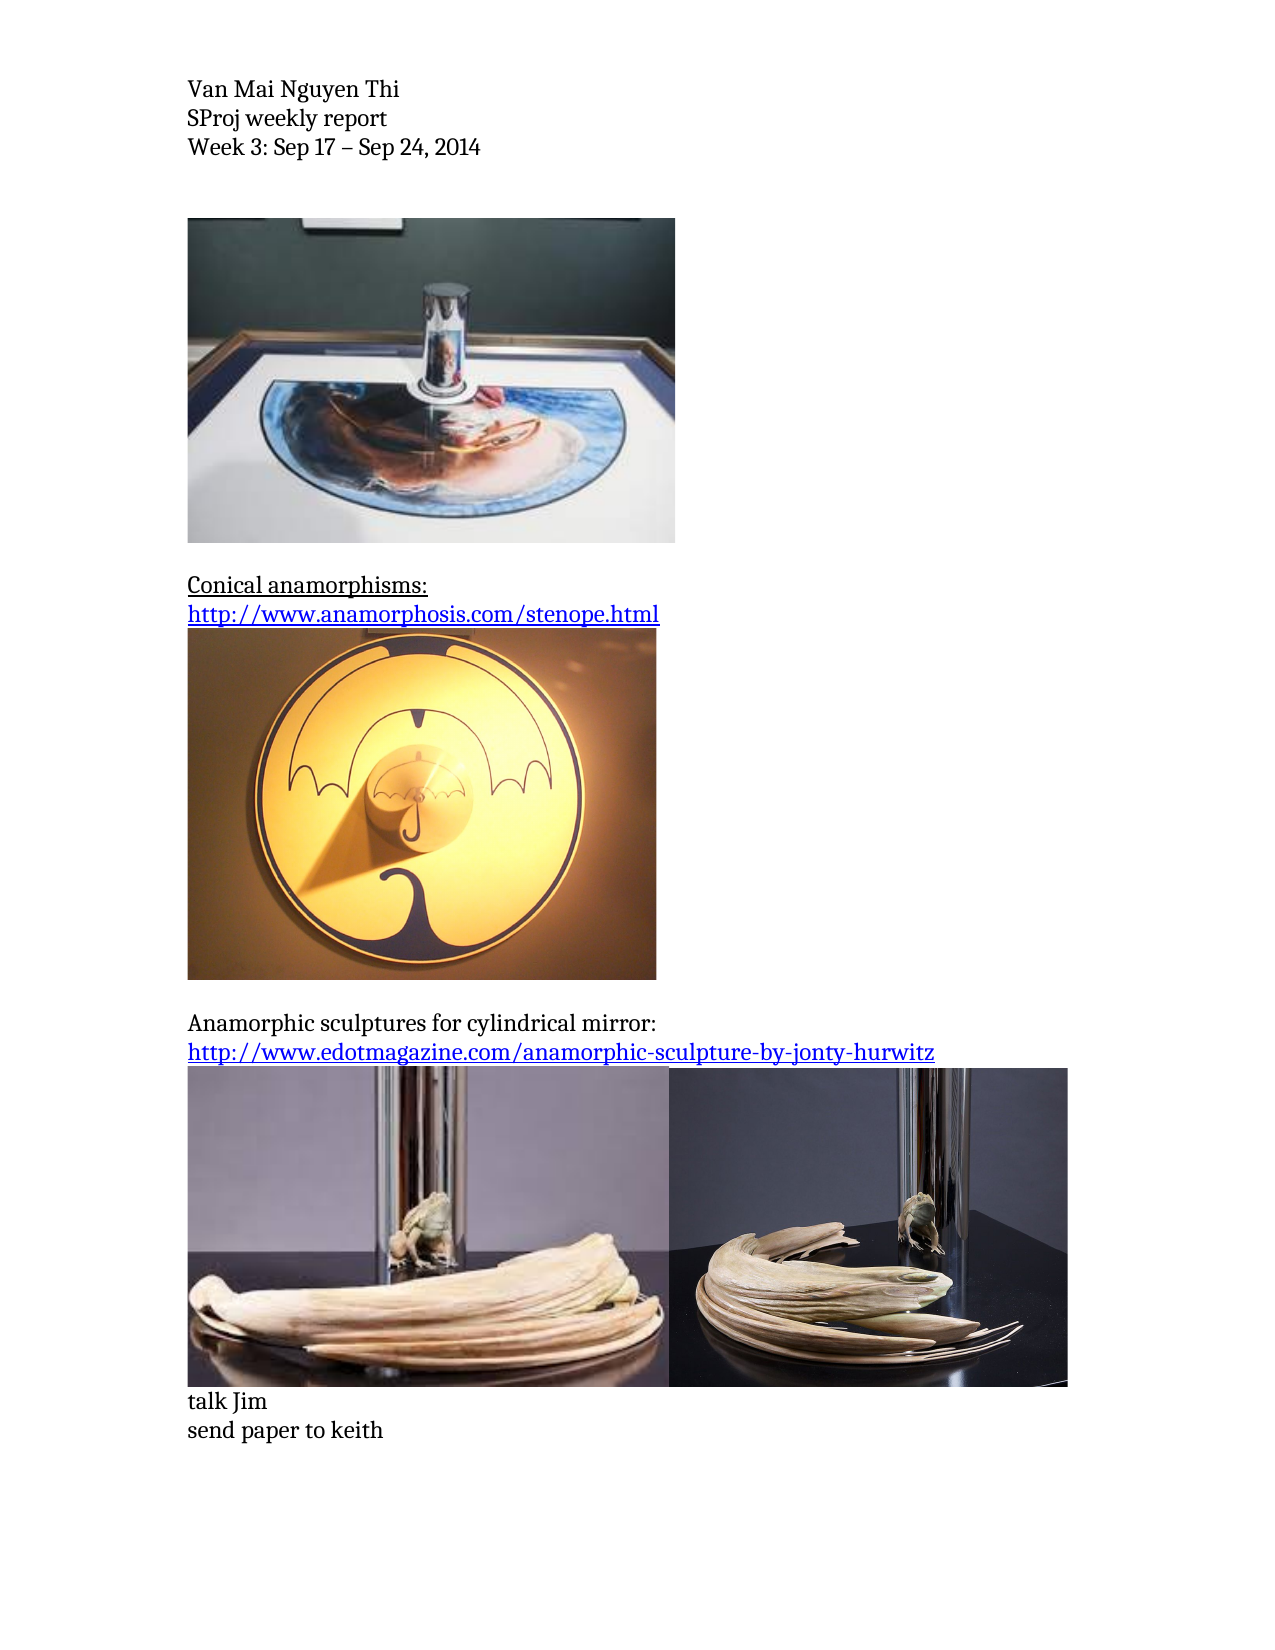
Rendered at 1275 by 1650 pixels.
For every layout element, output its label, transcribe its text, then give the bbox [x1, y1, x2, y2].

text Anamorphic sculptures for cylindrical mirror: [187, 1009, 1087, 1037]
picture [187, 218, 675, 543]
text Conical anamorphisms: [187, 571, 1087, 600]
text send paper to keith [187, 1416, 1087, 1444]
picture [187, 1066, 1068, 1387]
text talk Jim [187, 1387, 1087, 1416]
text http://www.anamorphosis.com/stenope.html [187, 600, 1087, 628]
text http://www.edotmagazine.com/anamorphic-sculpture-by-jonty-hurwitz [187, 1037, 1087, 1066]
picture [187, 628, 657, 980]
